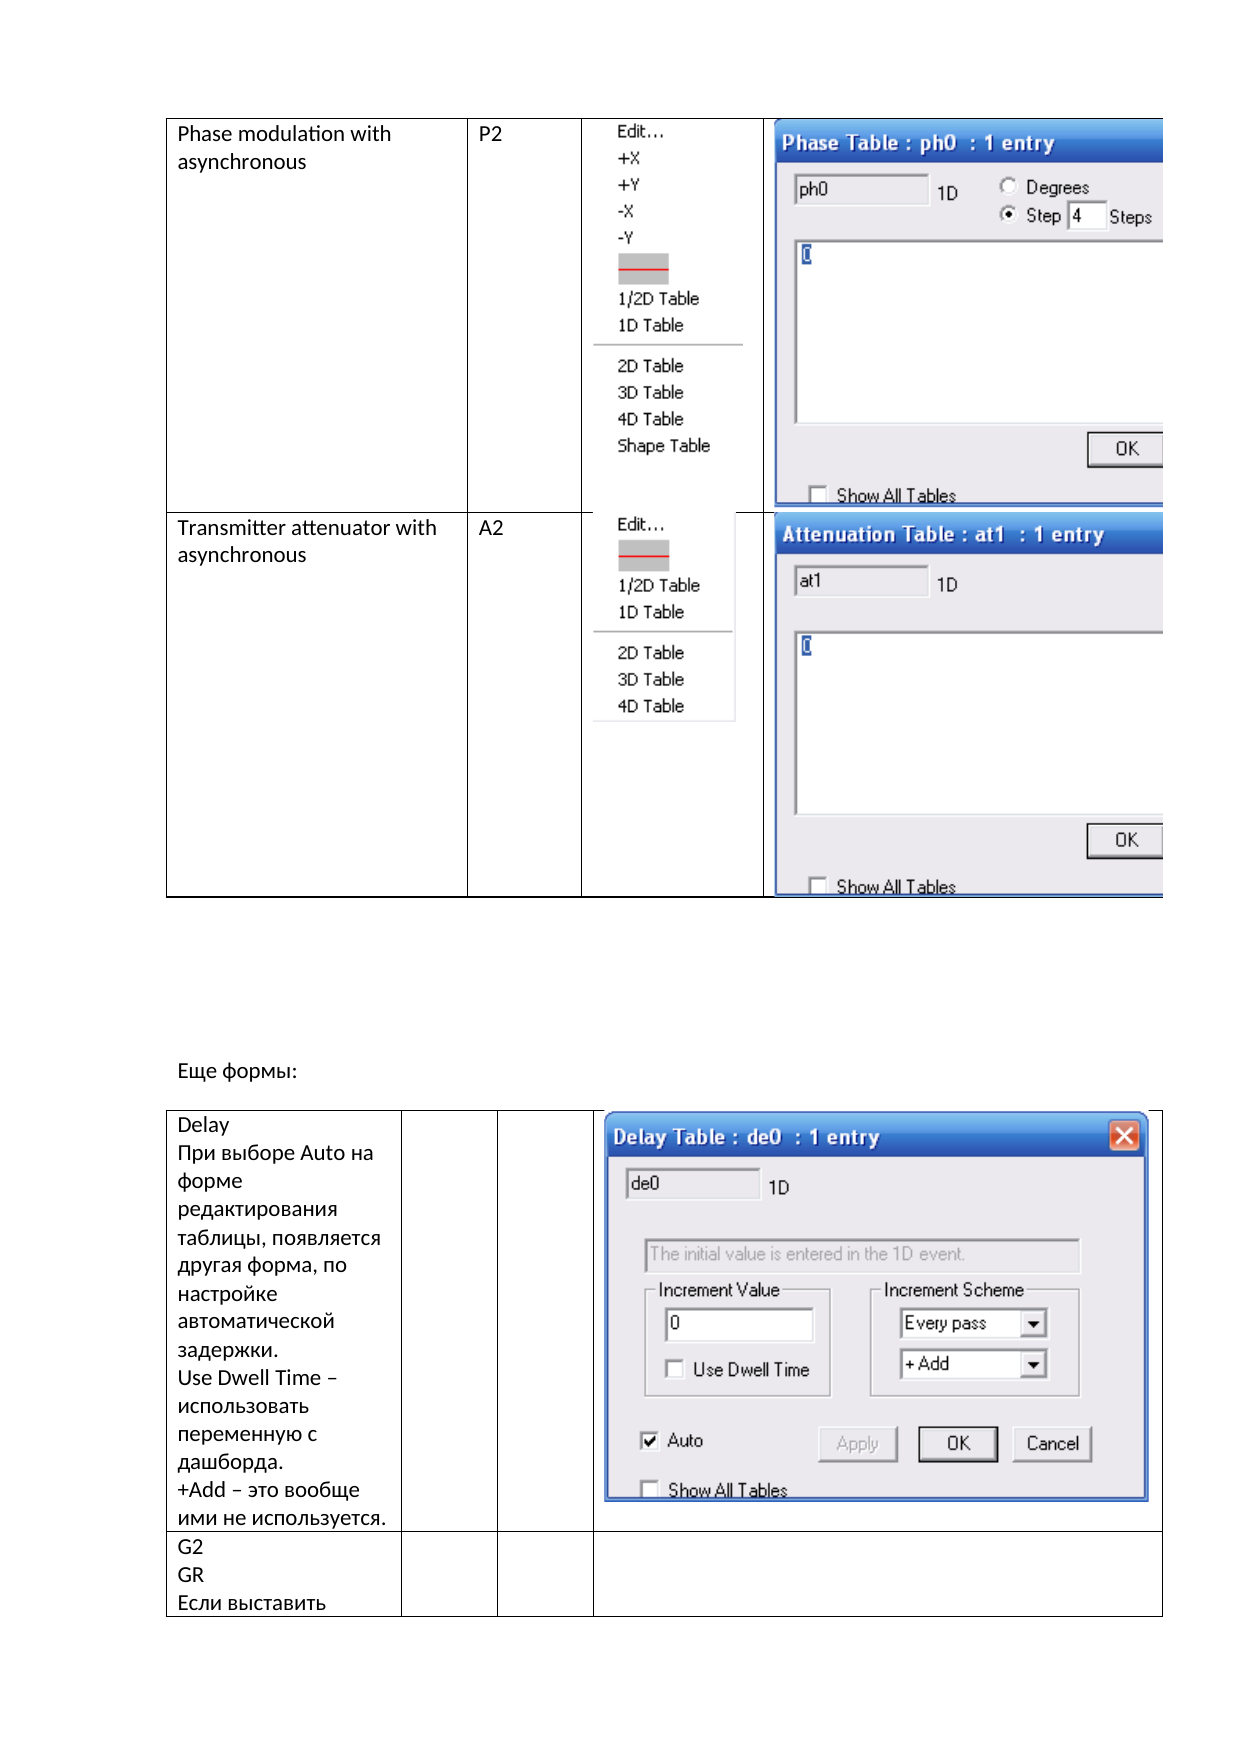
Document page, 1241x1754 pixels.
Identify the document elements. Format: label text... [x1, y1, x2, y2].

table_cell [582, 513, 763, 896]
table_header Delay При выборе Auto на форме редактирования таблицы, появляется другая форма, по настройке автоматической задержки. Use Dwell Time – использовать переменную с дашборда. +Add – это вообще ими не используется. [167, 1111, 401, 1531]
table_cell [167, 1532, 401, 1616]
table_cell Phase modulation with asynchronous [167, 119, 467, 512]
table_cell [402, 1532, 497, 1616]
picture [592, 512, 736, 722]
table_cell P2 [468, 119, 581, 512]
table_cell [594, 1532, 1162, 1616]
text Еще формы: [177, 1056, 1152, 1084]
table_cell [498, 1532, 593, 1616]
table_cell [582, 119, 763, 512]
picture [592, 119, 743, 460]
picture [774, 119, 1163, 897]
table_header [402, 1111, 497, 1531]
picture [604, 1110, 1149, 1502]
table_cell [764, 119, 774, 512]
table_cell Transmitter attenuator with asynchronous [167, 513, 467, 896]
table_cell [764, 513, 774, 896]
table_header [498, 1111, 593, 1531]
table_header [594, 1111, 1162, 1531]
table_cell A2 [468, 513, 581, 896]
